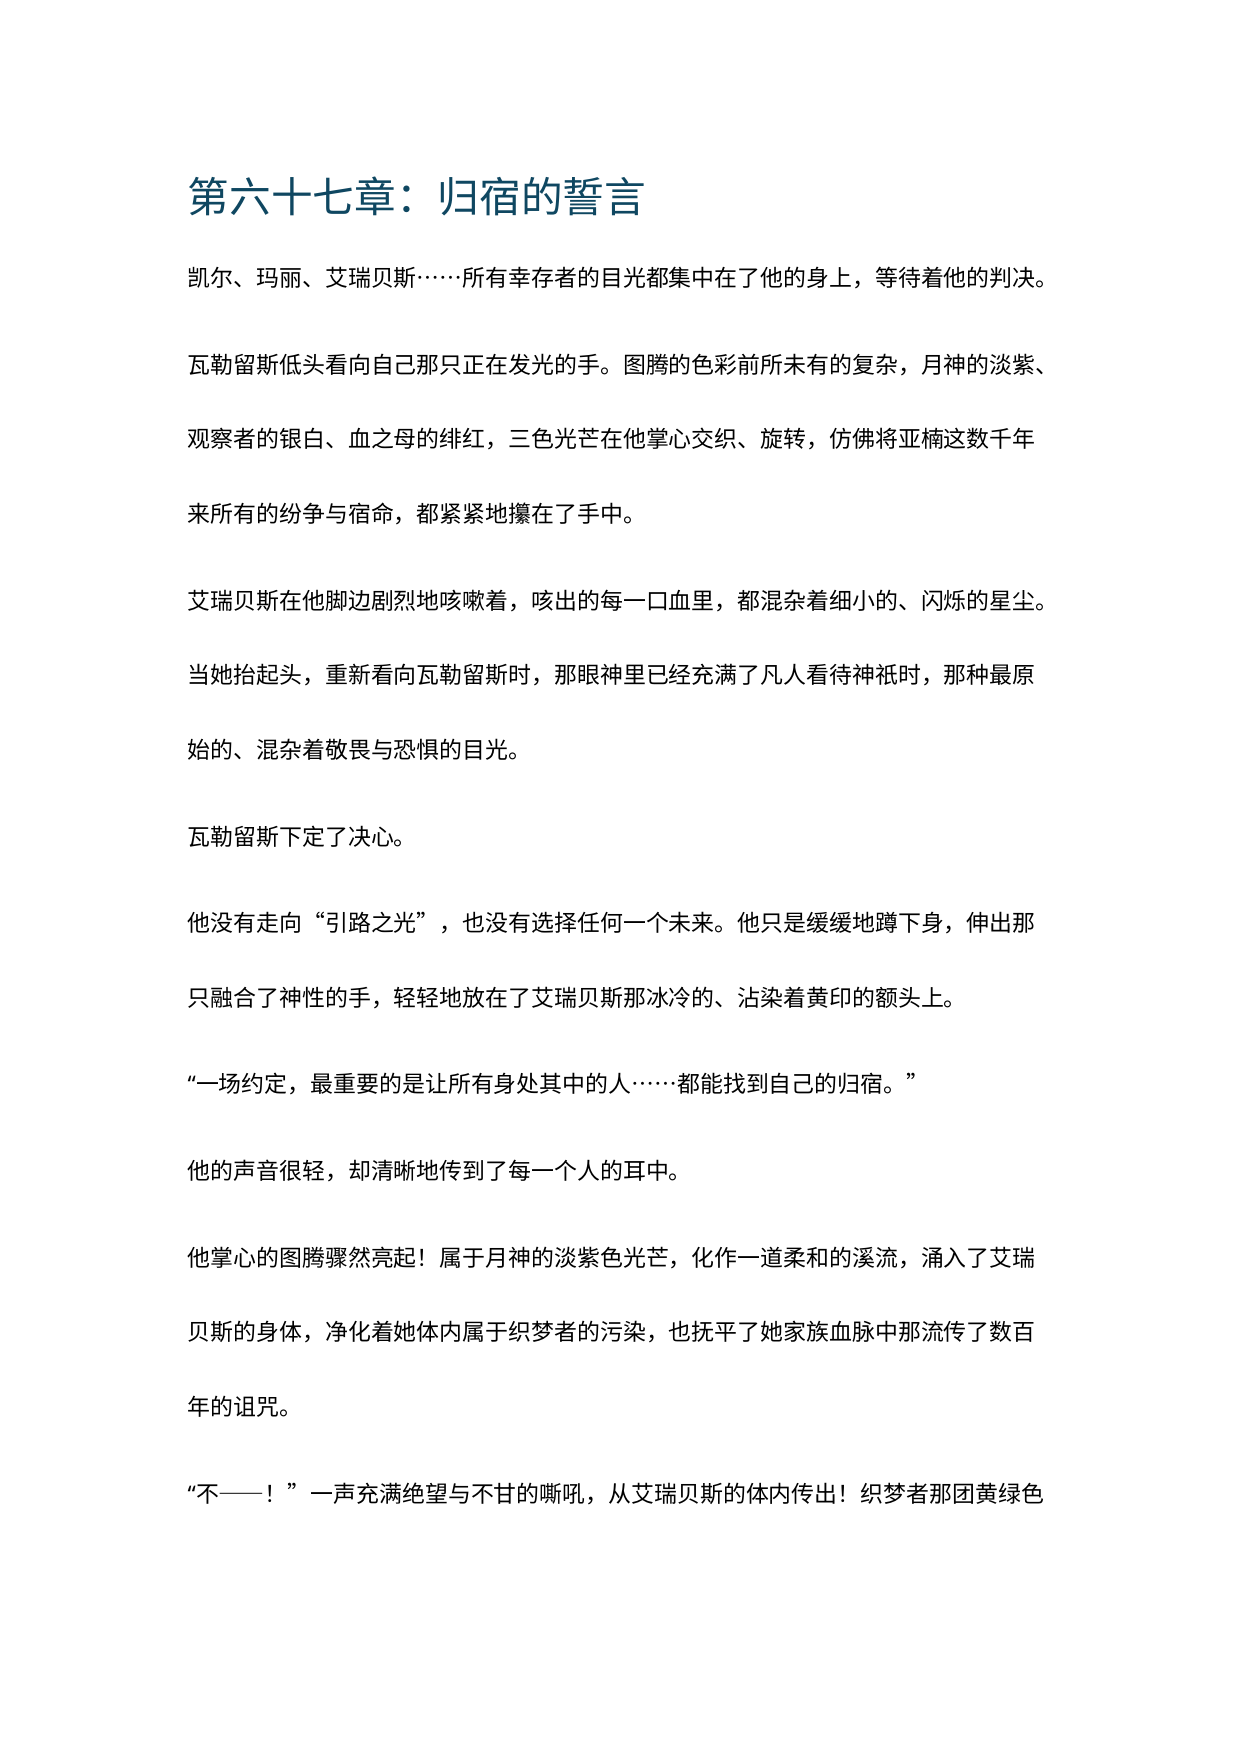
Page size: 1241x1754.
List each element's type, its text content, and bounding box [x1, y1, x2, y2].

subtitle 第六十七章：归宿的誓言 [187, 162, 1053, 227]
text “一场约定，最重要的是让所有身处其中的人……都能找到自己的归宿。” [187, 1051, 1053, 1116]
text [187, 1460, 1053, 1525]
text 他掌心的图腾骤然亮起！属于月神的淡紫色光芒，化作一道柔和的溪流，涌入了艾瑞贝斯的身体，净化着她体内属于织梦者的污染，也抚平了她家族血脉中那流传了数百年的诅咒。 [187, 1224, 1053, 1438]
text 瓦勒留斯低头看向自己那只正在发光的手。图腾的色彩前所未有的复杂，月神的淡紫、观察者的银白、血之母的绯红，三色光芒在他掌心交织、旋转，仿佛将亚楠这数千年来所有的纷争与宿命，都紧紧地攥在了手中。 [187, 331, 1053, 545]
text 瓦勒留斯下定了决心。 [187, 803, 1053, 868]
text 他没有走向“引路之光”，也没有选择任何一个未来。他只是缓缓地蹲下身，伸出那只融合了神性的手，轻轻地放在了艾瑞贝斯那冰冷的、沾染着黄印的额头上。 [187, 889, 1053, 1029]
text 他的声音很轻，却清晰地传到了每一个人的耳中。 [187, 1137, 1053, 1202]
text 艾瑞贝斯在他脚边剧烈地咳嗽着，咳出的每一口血里，都混杂着细小的、闪烁的星尘。当她抬起头，重新看向瓦勒留斯时，那眼神里已经充满了凡人看待神祇时，那种最原始的、混杂着敬畏与恐惧的目光。 [187, 567, 1053, 781]
text 凯尔、玛丽、艾瑞贝斯……所有幸存者的目光都集中在了他的身上，等待着他的判决。 [187, 244, 1053, 309]
